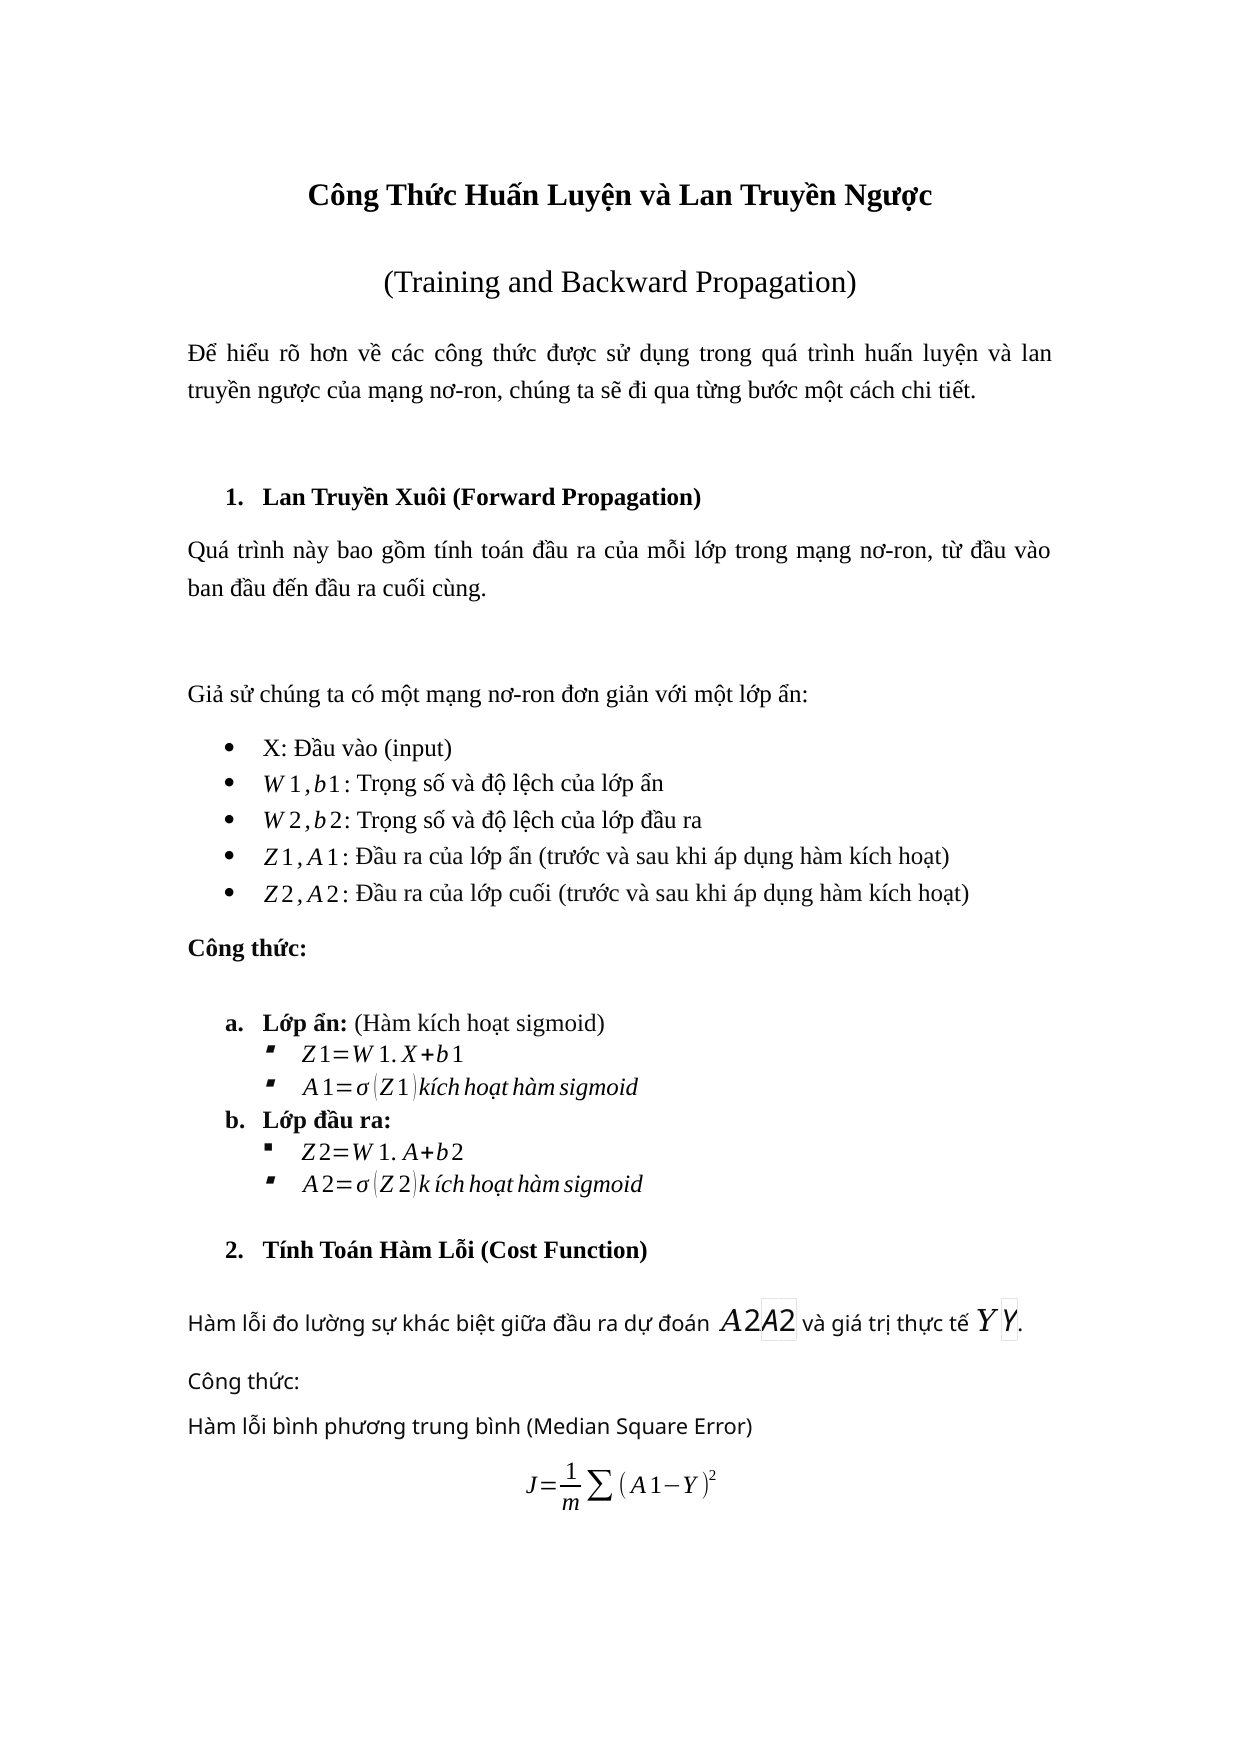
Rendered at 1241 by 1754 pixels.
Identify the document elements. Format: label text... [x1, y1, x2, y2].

list Đầu ra của lớp ẩn (trước và sau khi áp dụng hàm kích hoạt) [225, 841, 1053, 874]
list Lớp ẩn: (Hàm kích hoạt sigmoid) [225, 1006, 1053, 1038]
text Để hiểu rõ hơn về các công thức được sử dụng trong quá trình huấn luyện và lan truyền ngược của mạng nơ-ron, chúng ta sẽ đi qua từng bước một cách chi tiết. [187, 336, 1053, 406]
list Lan Truyền Xuôi (Forward Propagation) [225, 480, 1053, 513]
text Hàm lỗi bình phương trung bình (Median Square Error) [187, 1409, 1053, 1442]
list Lớp đầu ra: [225, 1103, 1053, 1136]
list Trọng số và độ lệch của lớp đầu ra [225, 805, 1053, 837]
text Quá trình này bao gồm tính toán đầu ra của mỗi lớp trong mạng nơ-ron, từ đầu vào ban đầu đến đầu ra cuối cùng. [187, 533, 1053, 603]
text Hàm lỗi đo lường sự khác biệt giữa đầu ra dự đoán 𝐴2A2 và giá trị thực tế 𝑌Y. [187, 1287, 1053, 1352]
list X: Đầu vào (input) [225, 731, 1053, 764]
text Công Thức Huấn Luyện và Lan Truyền Ngược [187, 162, 1053, 227]
list Đầu ra của lớp cuối (trước và sau khi áp dụng hàm kích hoạt) [225, 878, 1053, 911]
list Tính Toán Hàm Lỗi (Cost Function) [225, 1233, 1053, 1266]
text Công thức: [187, 932, 1053, 964]
list Trọng số và độ lệch của lớp ẩn [225, 768, 1053, 800]
text (Training and Backward Propagation) [187, 249, 1053, 314]
text Giả sử chúng ta có một mạng nơ-ron đơn giản với một lớp ẩn: [187, 678, 1053, 710]
text Công thức: [187, 1364, 1053, 1397]
